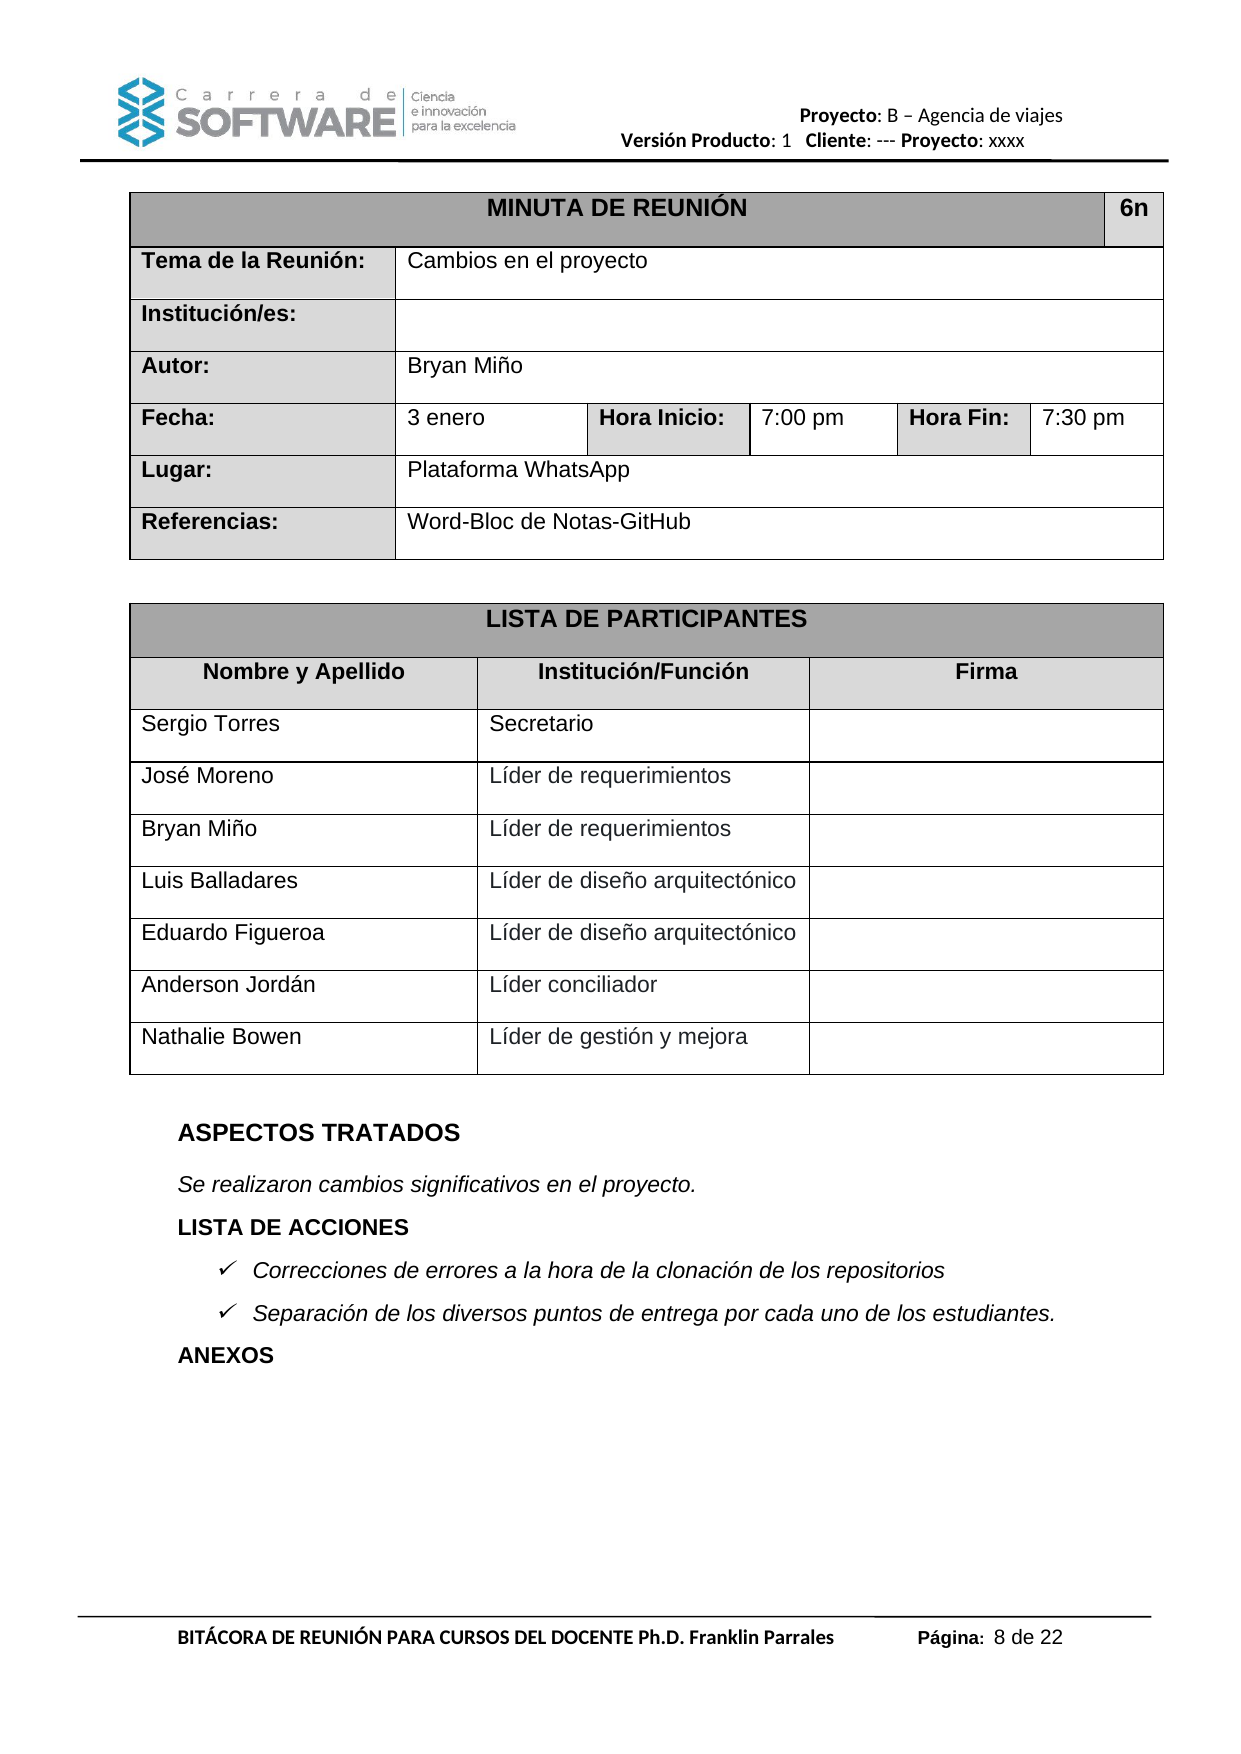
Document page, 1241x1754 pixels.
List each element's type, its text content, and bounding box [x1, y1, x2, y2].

table_cell Anderson Jordán [131, 971, 477, 1022]
table_cell [810, 710, 1163, 761]
table_cell Tema de la Reunión: [131, 248, 395, 298]
table_cell Firma [810, 658, 1163, 709]
table_cell Líder de diseño arquitectónico [478, 919, 809, 970]
table_cell Institución/es: [131, 300, 395, 351]
list Correcciones de errores a la hora de la clonación de los repositorios [215, 1257, 1063, 1283]
table_header LISTA DE PARTICIPANTES [131, 604, 1163, 657]
table_cell Nombre y Apellido [131, 658, 477, 709]
table_cell Líder de requerimientos [478, 763, 809, 813]
table_cell [810, 919, 1163, 970]
table_cell [810, 763, 1163, 813]
table_cell Sergio Torres [131, 710, 477, 761]
table_cell Hora Inicio: [588, 404, 749, 455]
table_cell Institución/Función [478, 658, 809, 709]
table_cell Bryan Miño [131, 815, 477, 866]
table_cell José Moreno [131, 763, 477, 813]
table_cell Hora Fin: [898, 404, 1030, 455]
table_cell [810, 867, 1163, 918]
table_cell Secretario [478, 710, 809, 761]
table_cell [810, 815, 1163, 866]
table_cell [810, 971, 1163, 1022]
table_cell Líder de requerimientos [478, 815, 809, 866]
list Separación de los diversos puntos de entrega por cada uno de los estudiantes. [215, 1299, 1063, 1326]
text ANEXOS [177, 1342, 1063, 1369]
text LISTA DE ACCIONES [177, 1214, 1063, 1241]
table_cell Referencias: [131, 508, 395, 559]
table_cell 7:30 pm [1031, 404, 1163, 455]
table_cell [396, 300, 1163, 351]
table_cell 3 enero [396, 404, 587, 455]
table_cell Cambios en el proyecto [396, 248, 1163, 298]
text ASPECTOS TRATADOS [177, 1118, 1063, 1146]
table_cell Nathalie Bowen [131, 1023, 477, 1074]
table_cell Líder de gestión y mejora [478, 1023, 809, 1074]
table_cell Eduardo Figueroa [131, 919, 477, 970]
table_cell Lugar: [131, 456, 395, 507]
table_cell 7:00 pm [751, 404, 897, 455]
table_cell Plataforma WhatsApp [396, 456, 1163, 507]
picture [107, 163, 522, 169]
table_header MINUTA DE REUNIÓN [131, 193, 1104, 246]
table_cell Bryan Miño [396, 352, 1163, 403]
table_cell [810, 1023, 1163, 1074]
table_cell Luis Balladares [131, 867, 477, 918]
table_cell Word-Bloc de Notas-GitHub [396, 508, 1163, 559]
table_cell Fecha: [131, 404, 395, 455]
table_header 6n [1105, 193, 1163, 246]
table_cell Líder de diseño arquitectónico [478, 867, 809, 918]
table_cell Autor: [131, 352, 395, 403]
text Se realizaron cambios significativos en el proyecto. [177, 1171, 1063, 1198]
table_cell Líder conciliador [478, 971, 809, 1022]
picture [107, 62, 522, 159]
